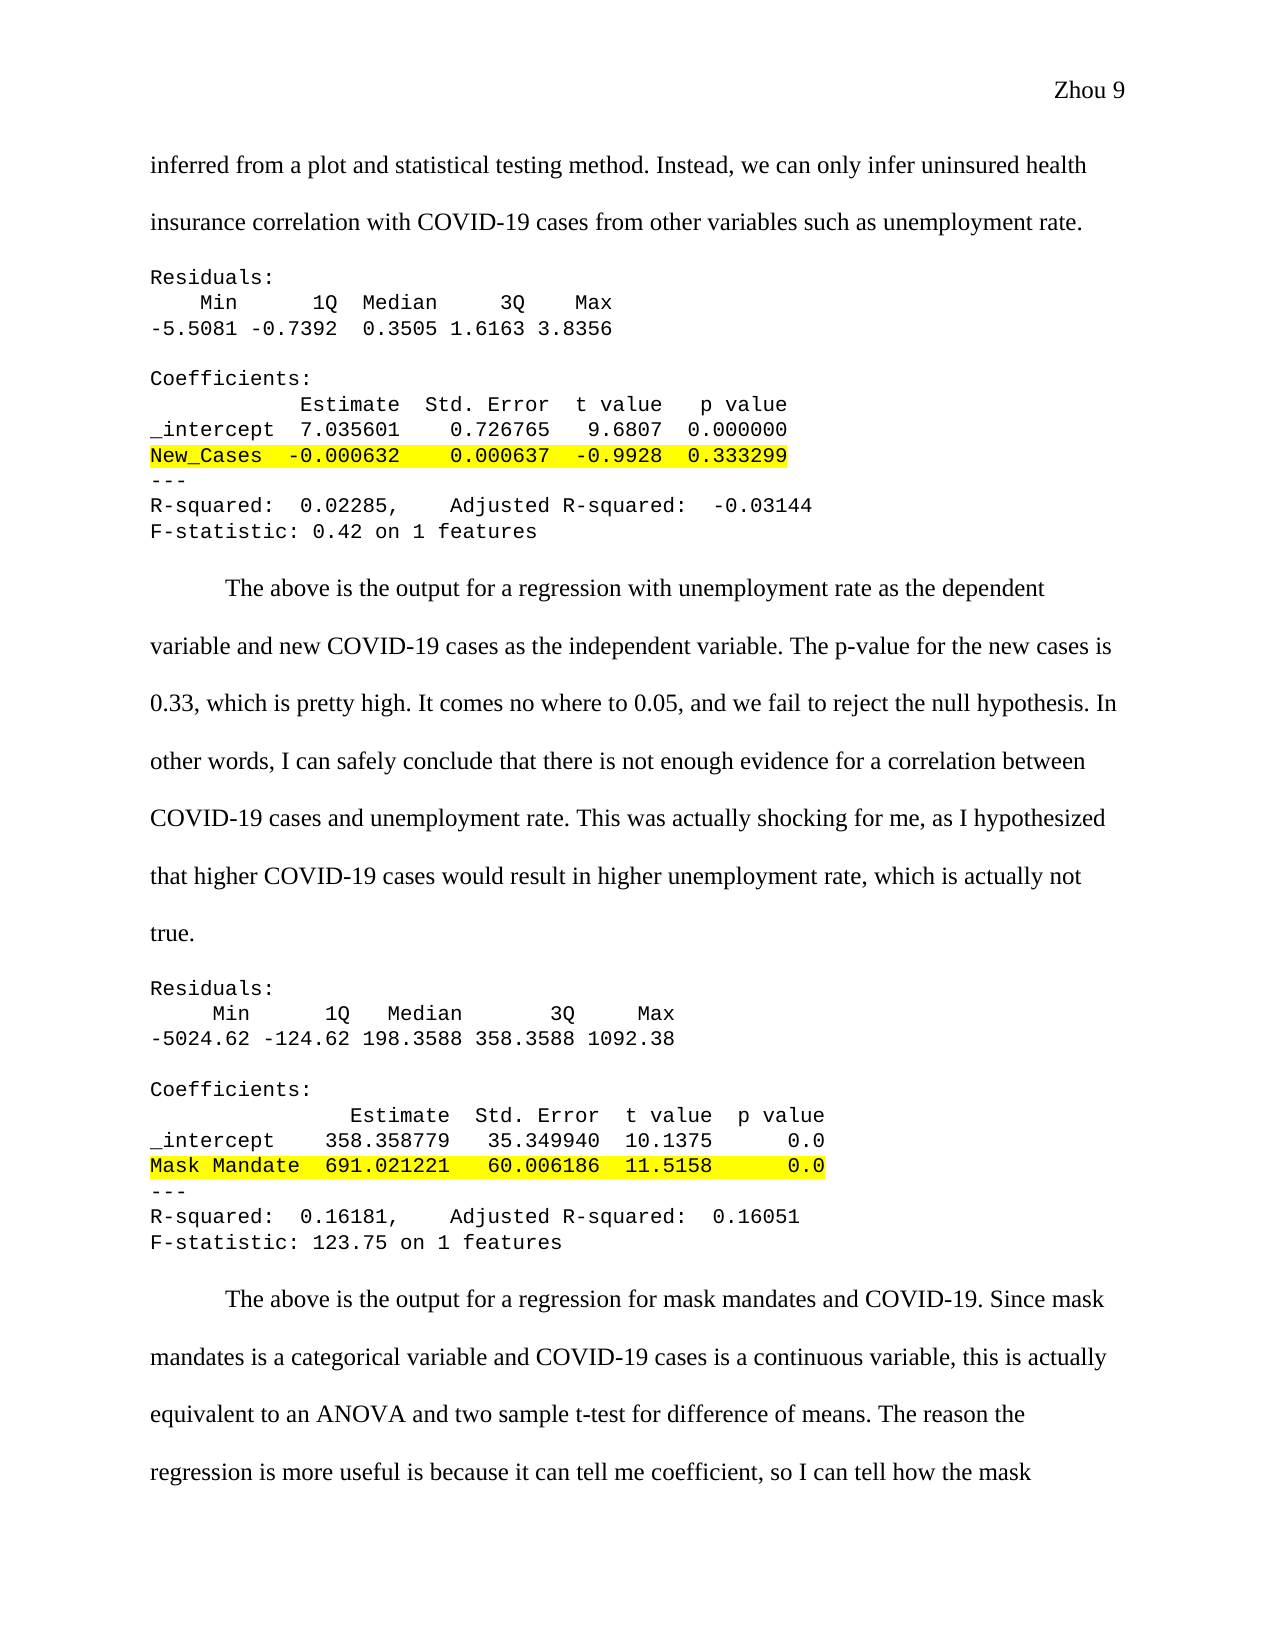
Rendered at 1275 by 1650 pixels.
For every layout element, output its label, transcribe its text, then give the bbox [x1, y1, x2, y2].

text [150, 150, 1125, 236]
text Min 1Q Median 3Q Max [150, 1001, 1125, 1027]
text R-squared: 0.02285, Adjusted R-squared: -0.03144 [150, 494, 1125, 519]
text --- [150, 1179, 1125, 1204]
text Residuals: [150, 265, 1125, 290]
text The above is the output for a regression with unemployment rate as the dependent variable and new COVID-19 cases as the independent variable. The p-value for the new cases is 0.33, which is pretty high. It comes no where to 0.05, and we fail to reject the null hypothesis. In other words, I can safely conclude that there is not enough evidence for a correlation between COVID-19 cases and unemployment rate. This was actually shocking for me, as I hypothesized that higher COVID-19 cases would result in higher unemployment rate, which is actually not true. [150, 573, 1125, 947]
text F-statistic: 123.75 on 1 features [150, 1230, 1125, 1255]
text --- [150, 468, 1125, 494]
text Coefficients: [150, 367, 1125, 392]
text New_Cases -0.000632 0.000637 -0.9928 0.333299 [150, 443, 1125, 468]
text _intercept 7.035601 0.726765 9.6807 0.000000 [150, 417, 1125, 443]
text Residuals: [150, 976, 1125, 1001]
text Estimate Std. Error t value p value [150, 1103, 1125, 1128]
text Min 1Q Median 3Q Max [150, 290, 1125, 316]
text Coefficients: [150, 1077, 1125, 1103]
text Mask Mandate 691.021221 60.006186 11.5158 0.0 [150, 1154, 1125, 1179]
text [150, 1284, 1125, 1485]
text -5.5081 -0.7392 0.3505 1.6163 3.8356 [150, 316, 1125, 341]
text F-statistic: 0.42 on 1 features [150, 519, 1125, 544]
text Estimate Std. Error t value p value [150, 392, 1125, 417]
text R-squared: 0.16181, Adjusted R-squared: 0.16051 [150, 1204, 1125, 1230]
text _intercept 358.358779 35.349940 10.1375 0.0 [150, 1128, 1125, 1154]
text -5024.62 -124.62 198.3588 358.3588 1092.38 [150, 1027, 1125, 1052]
